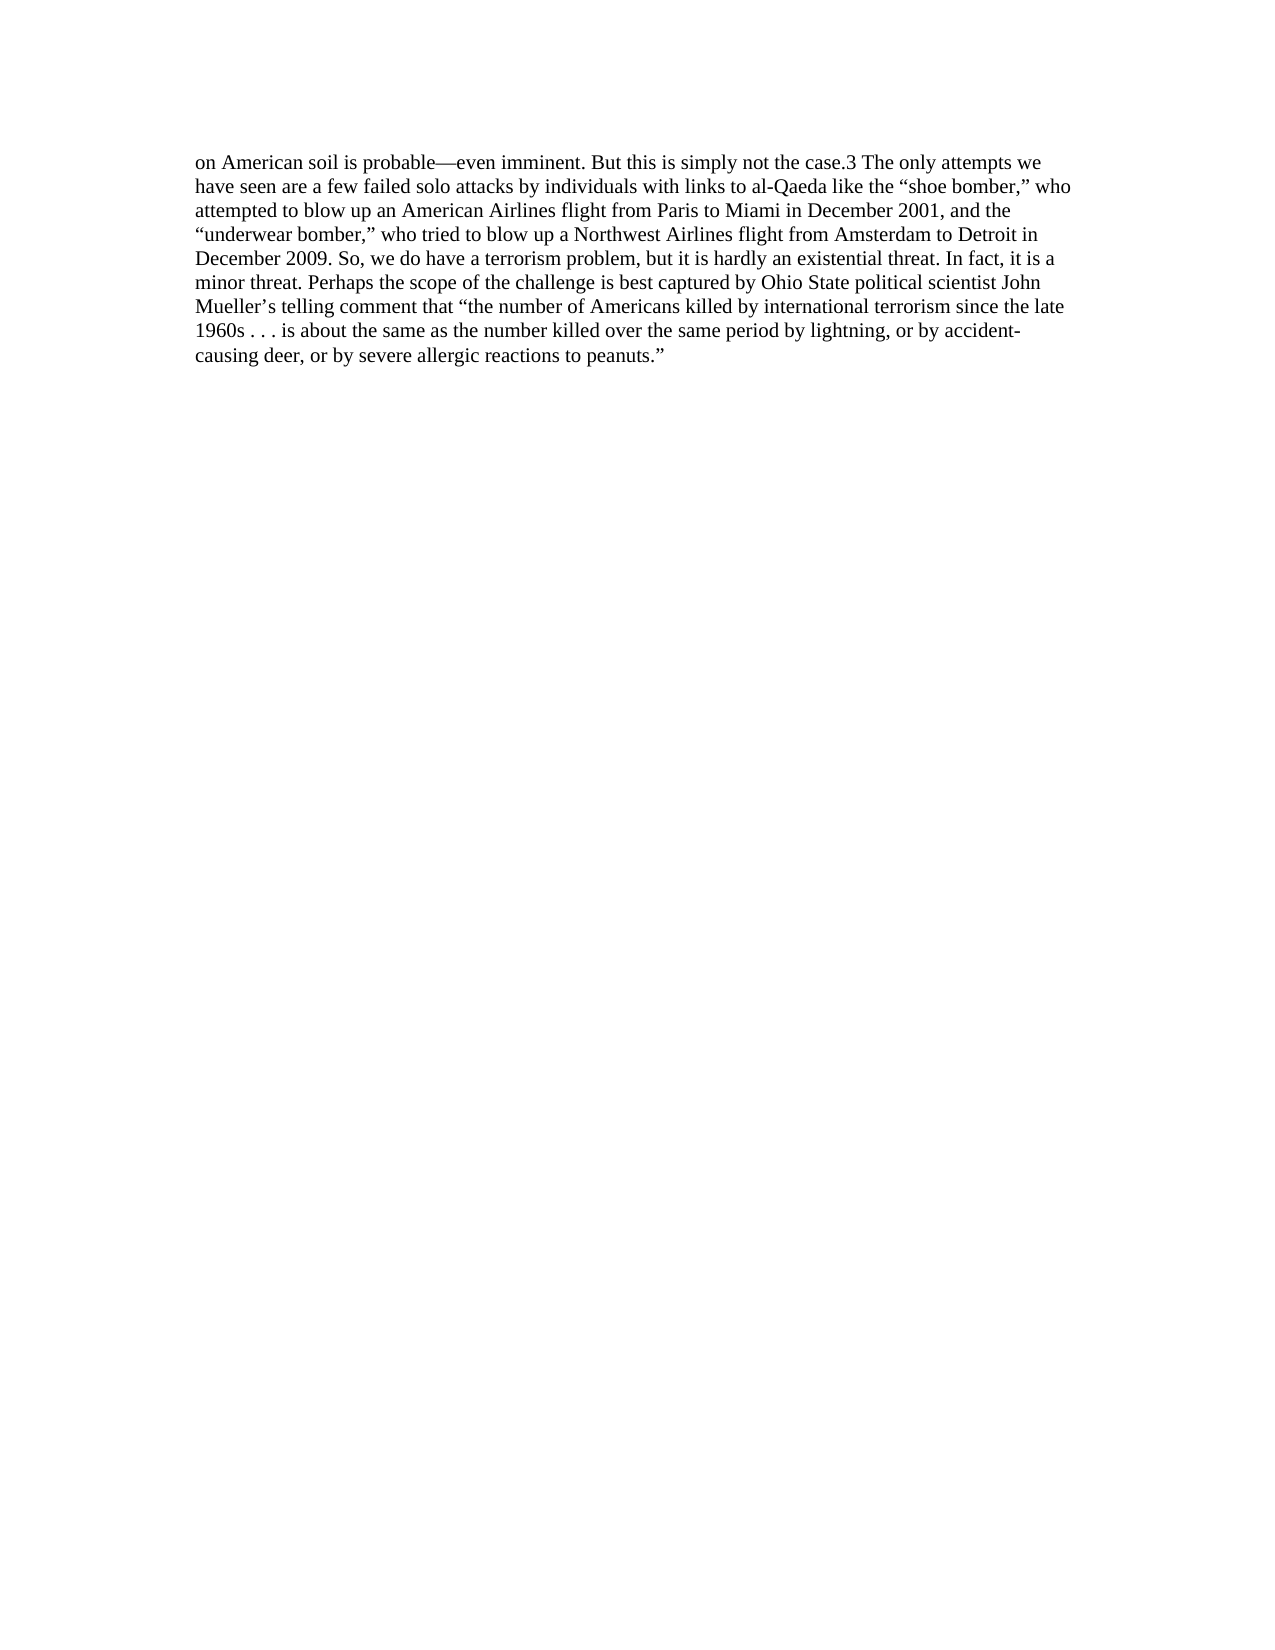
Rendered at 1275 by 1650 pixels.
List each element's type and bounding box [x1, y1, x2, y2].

text [195, 150, 1080, 367]
